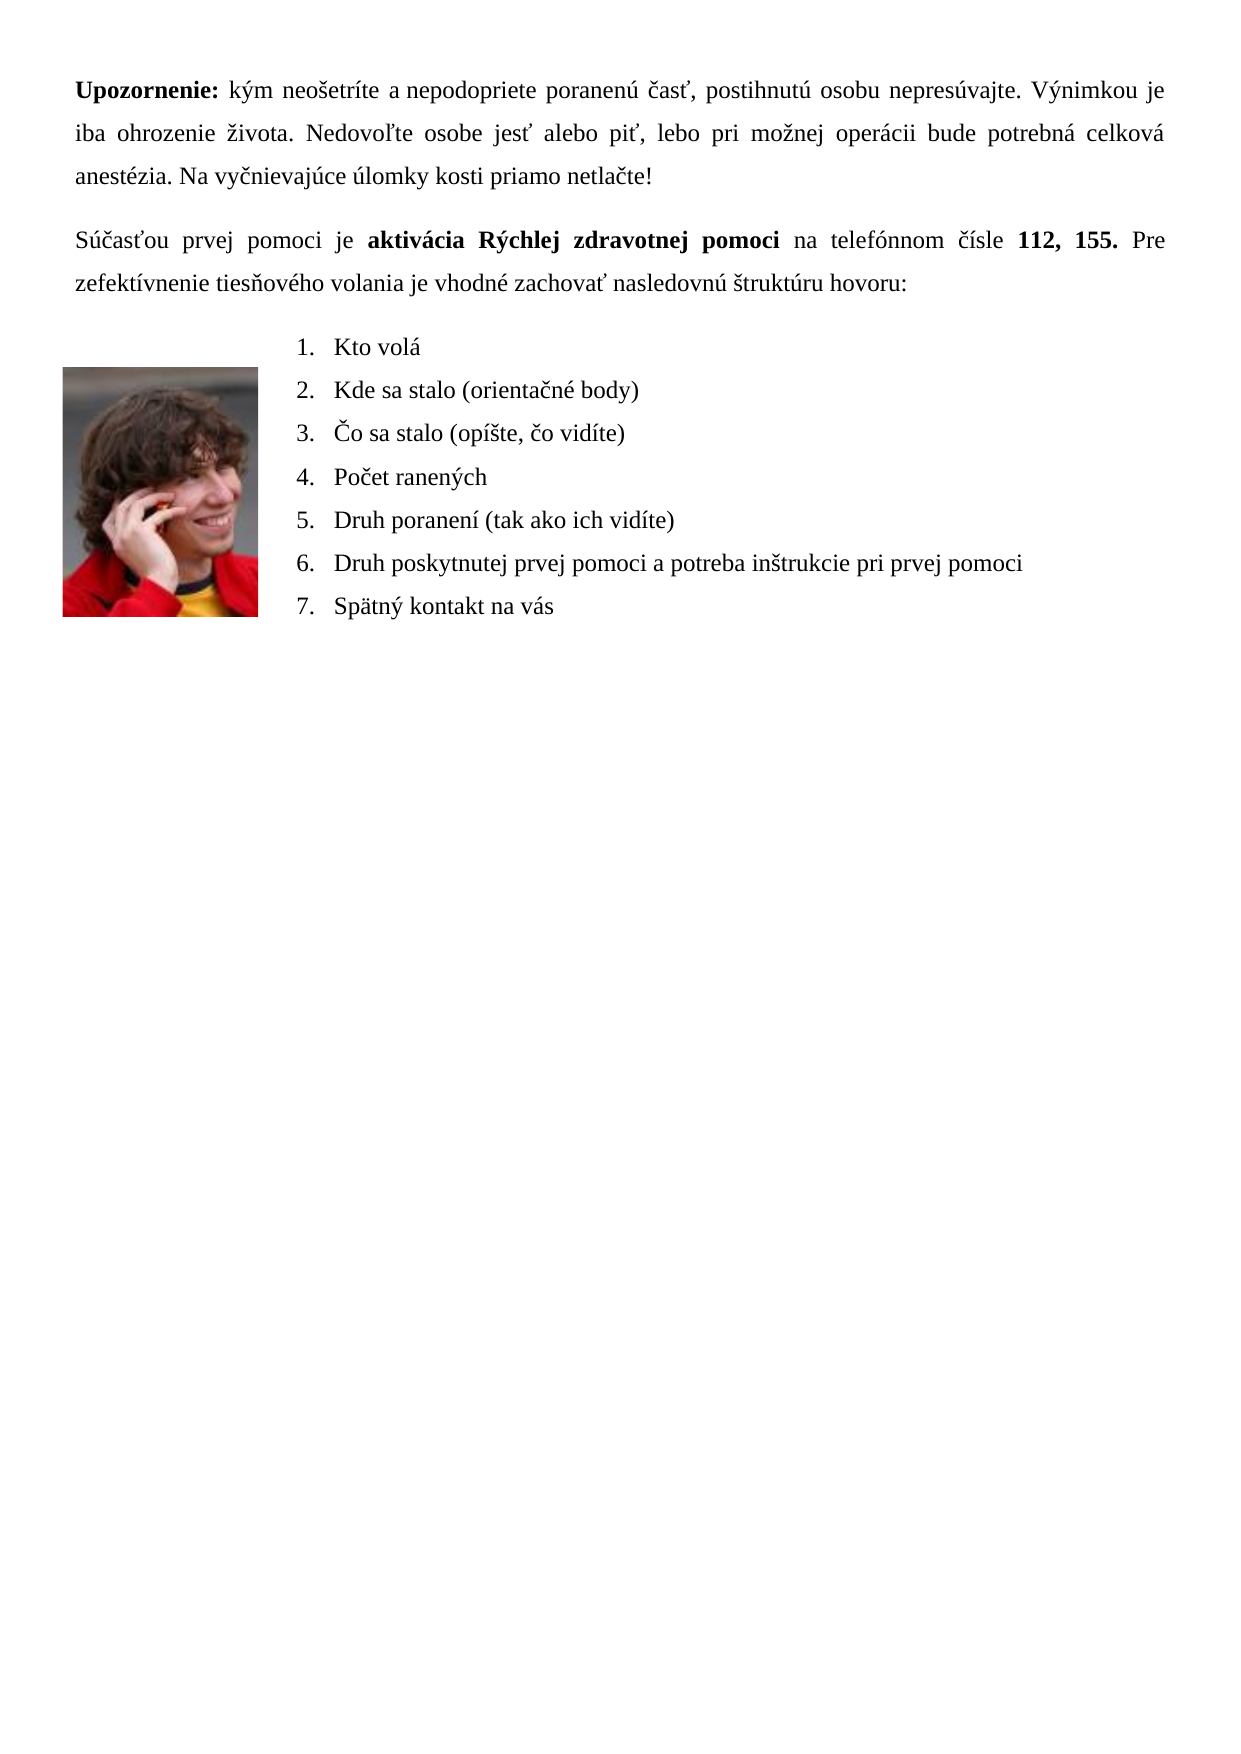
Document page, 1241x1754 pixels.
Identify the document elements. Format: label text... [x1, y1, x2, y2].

list Kde sa stalo (orientačné body) [296, 375, 1165, 404]
text Upozornenie: kým neošetríte a nepodopriete poranenú časť, postihnutú osobu nepresúvajte. Výnimkou je iba ohrozenie života. Nedovoľte osobe jesť alebo piť, lebo pri možnej operácii bude potrebná celková anestézia. Na vyčnievajúce úlomky kosti priamo netlačte! [75, 75, 1165, 190]
text Súčasťou prvej pomoci je aktivácia Rýchlej zdravotnej pomoci na telefónnom čísle 112, 155. Pre zefektívnenie tiesňového volania je vhodné zachovať nasledovnú štruktúru hovoru: [75, 225, 1165, 297]
list Druh poskytnutej prvej pomoci a potreba inštrukcie pri prvej pomoci [296, 548, 1165, 577]
list Počet ranených [296, 462, 1165, 490]
list Čo sa stalo (opíšte, čo vidíte) [296, 418, 1165, 447]
list Spätný kontakt na vás [296, 591, 1165, 620]
list Druh poranení (tak ako ich vidíte) [296, 505, 1165, 533]
list Kto volá [296, 332, 1165, 361]
